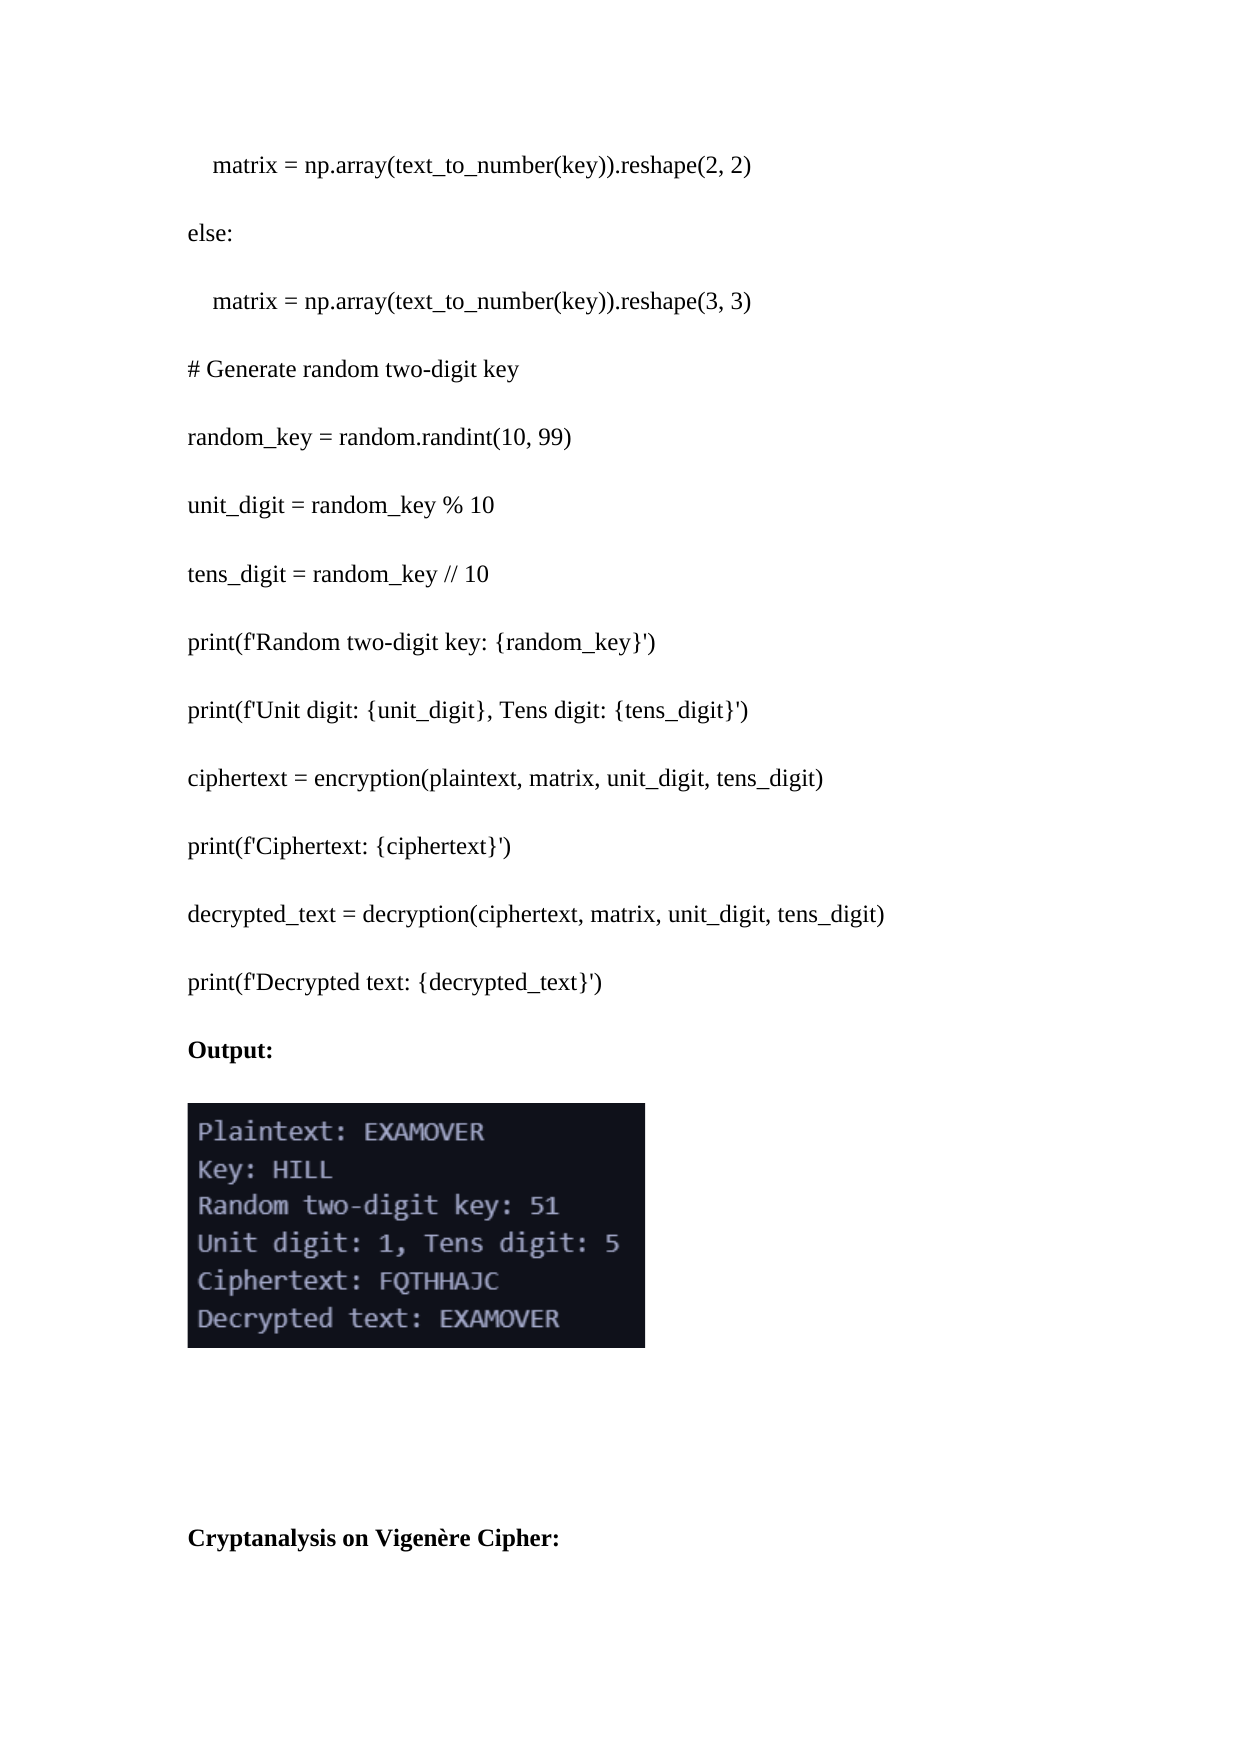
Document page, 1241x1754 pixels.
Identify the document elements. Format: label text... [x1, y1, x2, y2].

text # Generate random two-digit key [187, 354, 1090, 383]
text print(f'Unit digit: {unit_digit}, Tens digit: {tens_digit}') [187, 695, 1090, 724]
text random_key = random.randint(10, 99) [187, 422, 1090, 451]
text ciphertext = encryption(plaintext, matrix, unit_digit, tens_digit) [187, 763, 1090, 792]
text else: [187, 218, 1090, 247]
text matrix = np.array(text_to_number(key)).reshape(3, 3) [187, 286, 1090, 315]
text Cryptanalysis on Vigenère Cipher: [187, 1523, 1090, 1551]
text unit_digit = random_key % 10 [187, 491, 1090, 519]
text matrix = np.array(text_to_number(key)).reshape(2, 2) [187, 150, 1090, 179]
picture [187, 1103, 646, 1348]
text Output: [187, 1036, 1090, 1064]
text decrypted_text = decryption(ciphertext, matrix, unit_digit, tens_digit) [187, 899, 1090, 928]
text print(f'Decrypted text: {decrypted_text}') [187, 967, 1090, 996]
text tens_digit = random_key // 10 [187, 559, 1090, 587]
text print(f'Random two-digit key: {random_key}') [187, 627, 1090, 656]
text print(f'Ciphertext: {ciphertext}') [187, 831, 1090, 860]
